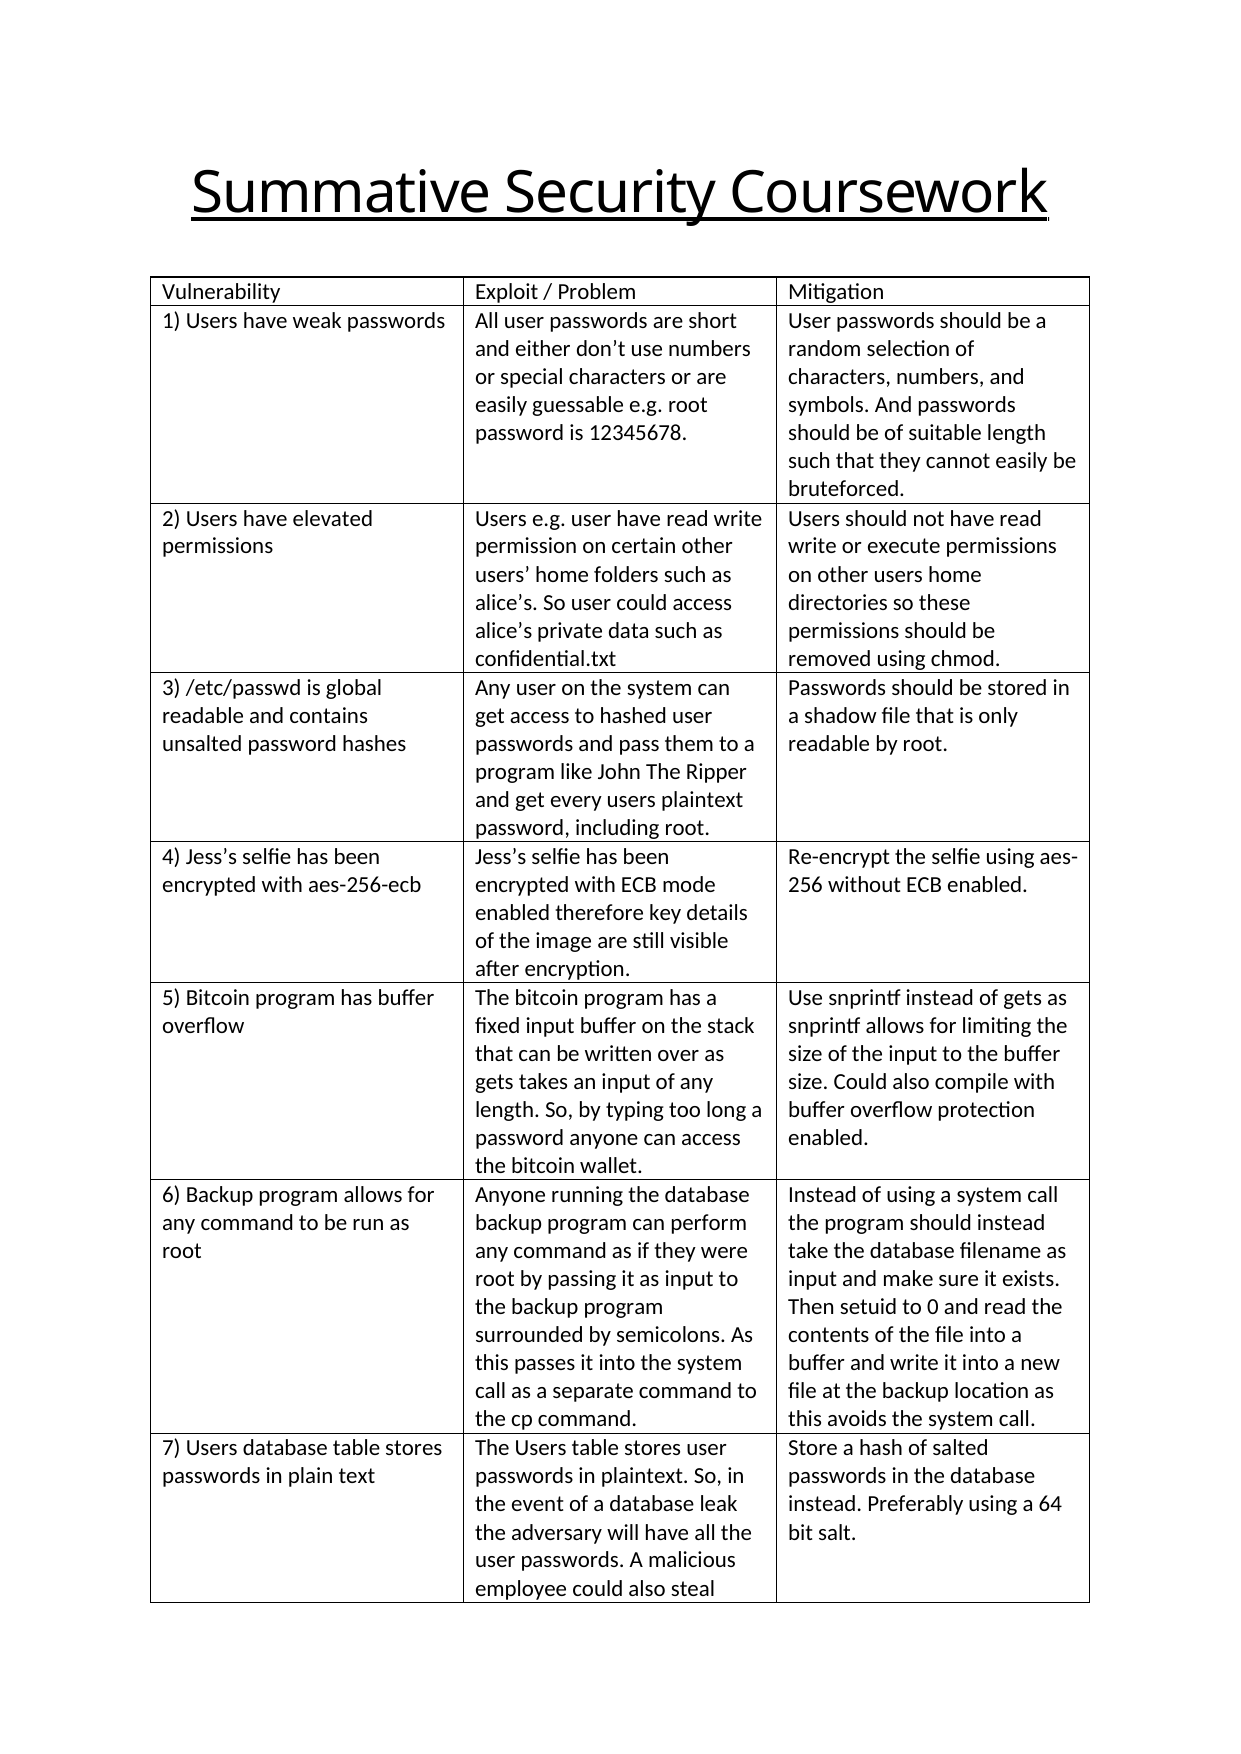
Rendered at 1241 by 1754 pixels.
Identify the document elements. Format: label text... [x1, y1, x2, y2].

table_header Exploit / Problem [464, 278, 776, 305]
table_cell Instead of using a system call the program should instead take the database filename as input and make sure it exists. Then setuid to 0 and read the contents of the file into a buffer and write it into a new file at the backup location as this avoids the system call. [777, 1180, 1089, 1432]
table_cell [151, 1434, 463, 1602]
table_cell User passwords should be a random selection of characters, numbers, and symbols. And passwords should be of suitable length such that they cannot easily be bruteforced. [777, 306, 1089, 503]
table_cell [777, 1434, 1089, 1602]
table_cell 6) Backup program allows for any command to be run as root [151, 1180, 463, 1432]
table_cell The bitcoin program has a fixed input buffer on the stack that can be written over as gets takes an input of any length. So, by typing too long a password anyone can access the bitcoin wallet. [464, 983, 776, 1179]
table_cell Anyone running the database backup program can perform any command as if they were root by passing it as input to the backup program surrounded by semicolons. As this passes it into the system call as a separate command to the cp command. [464, 1180, 776, 1432]
table_cell Users e.g. user have read write permission on certain other users’ home folders such as alice’s. So user could access alice’s private data such as confidential.txt [464, 504, 776, 672]
table_cell 4) Jess’s selfie has been encrypted with aes-256-ecb [151, 842, 463, 982]
table_header Vulnerability [151, 278, 463, 305]
table_cell Jess’s selfie has been encrypted with ECB mode enabled therefore key details of the image are still visible after encryption. [464, 842, 776, 982]
table_cell 2) Users have elevated permissions [151, 504, 463, 672]
table_cell Use snprintf instead of gets as snprintf allows for limiting the size of the input to the buffer size. Could also compile with buffer overflow protection enabled. [777, 983, 1089, 1179]
table_cell 3) /etc/passwd is global readable and contains unsalted password hashes [151, 673, 463, 841]
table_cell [464, 1434, 776, 1602]
table_cell Users should not have read write or execute permissions on other users home directories so these permissions should be removed using chmod. [777, 504, 1089, 672]
table_cell All user passwords are short and either don’t use numbers or special characters or are easily guessable e.g. root password is 12345678. [464, 306, 776, 503]
table_header Mitigation [777, 278, 1089, 305]
table_cell Passwords should be stored in a shadow file that is only readable by root. [777, 673, 1089, 841]
title Summative Security Coursework [150, 150, 1090, 229]
table_cell Re-encrypt the selfie using aes-256 without ECB enabled. [777, 842, 1089, 982]
table_cell 1) Users have weak passwords [151, 306, 463, 503]
table_cell Any user on the system can get access to hashed user passwords and pass them to a program like John The Ripper and get every users plaintext password, including root. [464, 673, 776, 841]
table_cell 5) Bitcoin program has buffer overflow [151, 983, 463, 1179]
